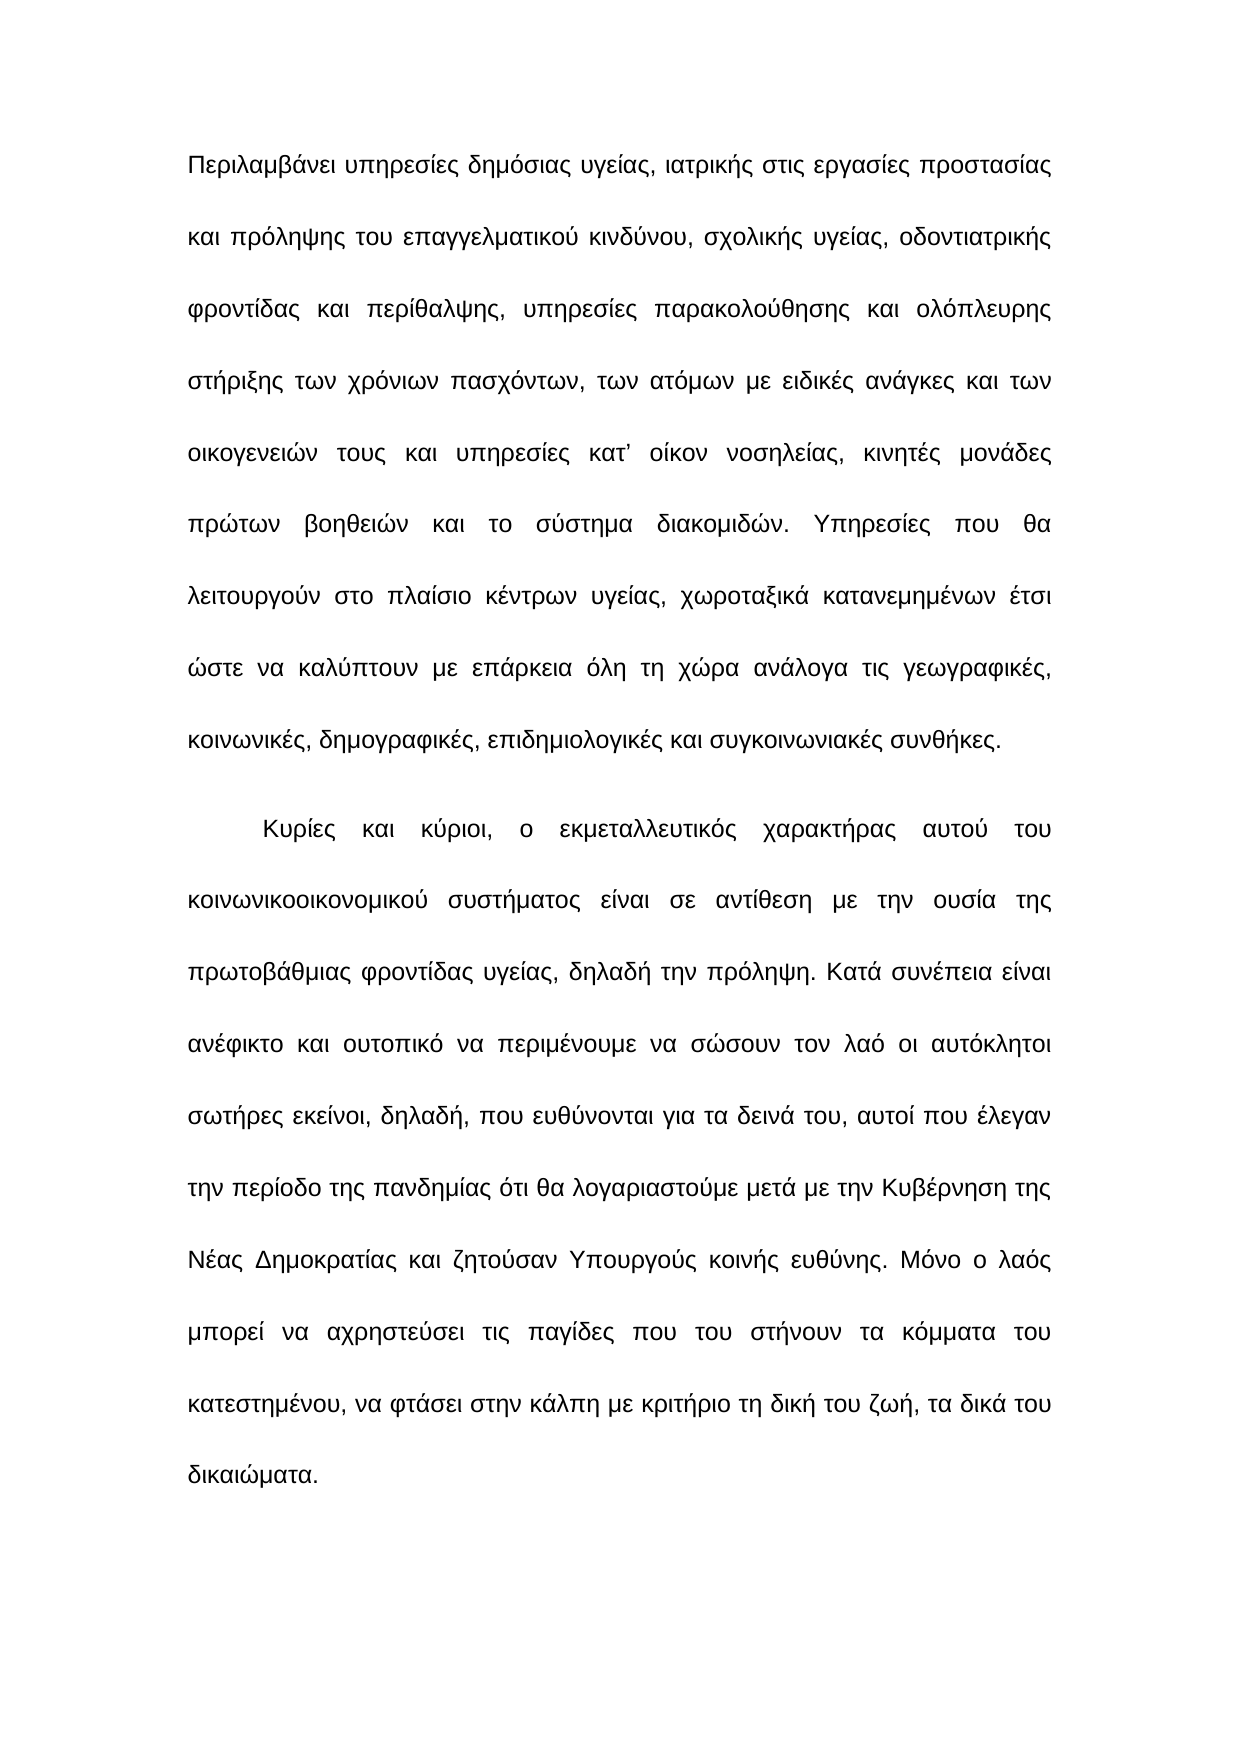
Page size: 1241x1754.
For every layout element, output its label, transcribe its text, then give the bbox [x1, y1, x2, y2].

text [187, 150, 1053, 754]
text Κυρίες και κύριοι, ο εκμεταλλευτικός χαρακτήρας αυτού του κοινωνικοοικονομικού συστήματος είναι σε αντίθεση με την ουσία της πρωτοβάθμιας φροντίδας υγείας, δηλαδή την πρόληψη. Κατά συνέπεια είναι ανέφικτο και ουτοπικό να περιμένουμε να σώσουν τον λαό οι αυτόκλητοι σωτήρες εκείνοι, δηλαδή, που ευθύνονται για τα δεινά του, αυτοί που έλεγαν την περίοδο της πανδημίας ότι θα λογαριαστούμε μετά με την Κυβέρνηση της Νέας Δημοκρατίας και ζητούσαν Υπουργούς κοινής ευθύνης. Μόνο ο λαός μπορεί να αχρηστεύσει τις παγίδες που του στήνουν τα κόμματα του κατεστημένου, να φτάσει στην κάλπη με κριτήριο τη δική του ζωή, τα δικά του δικαιώματα. [187, 813, 1053, 1489]
